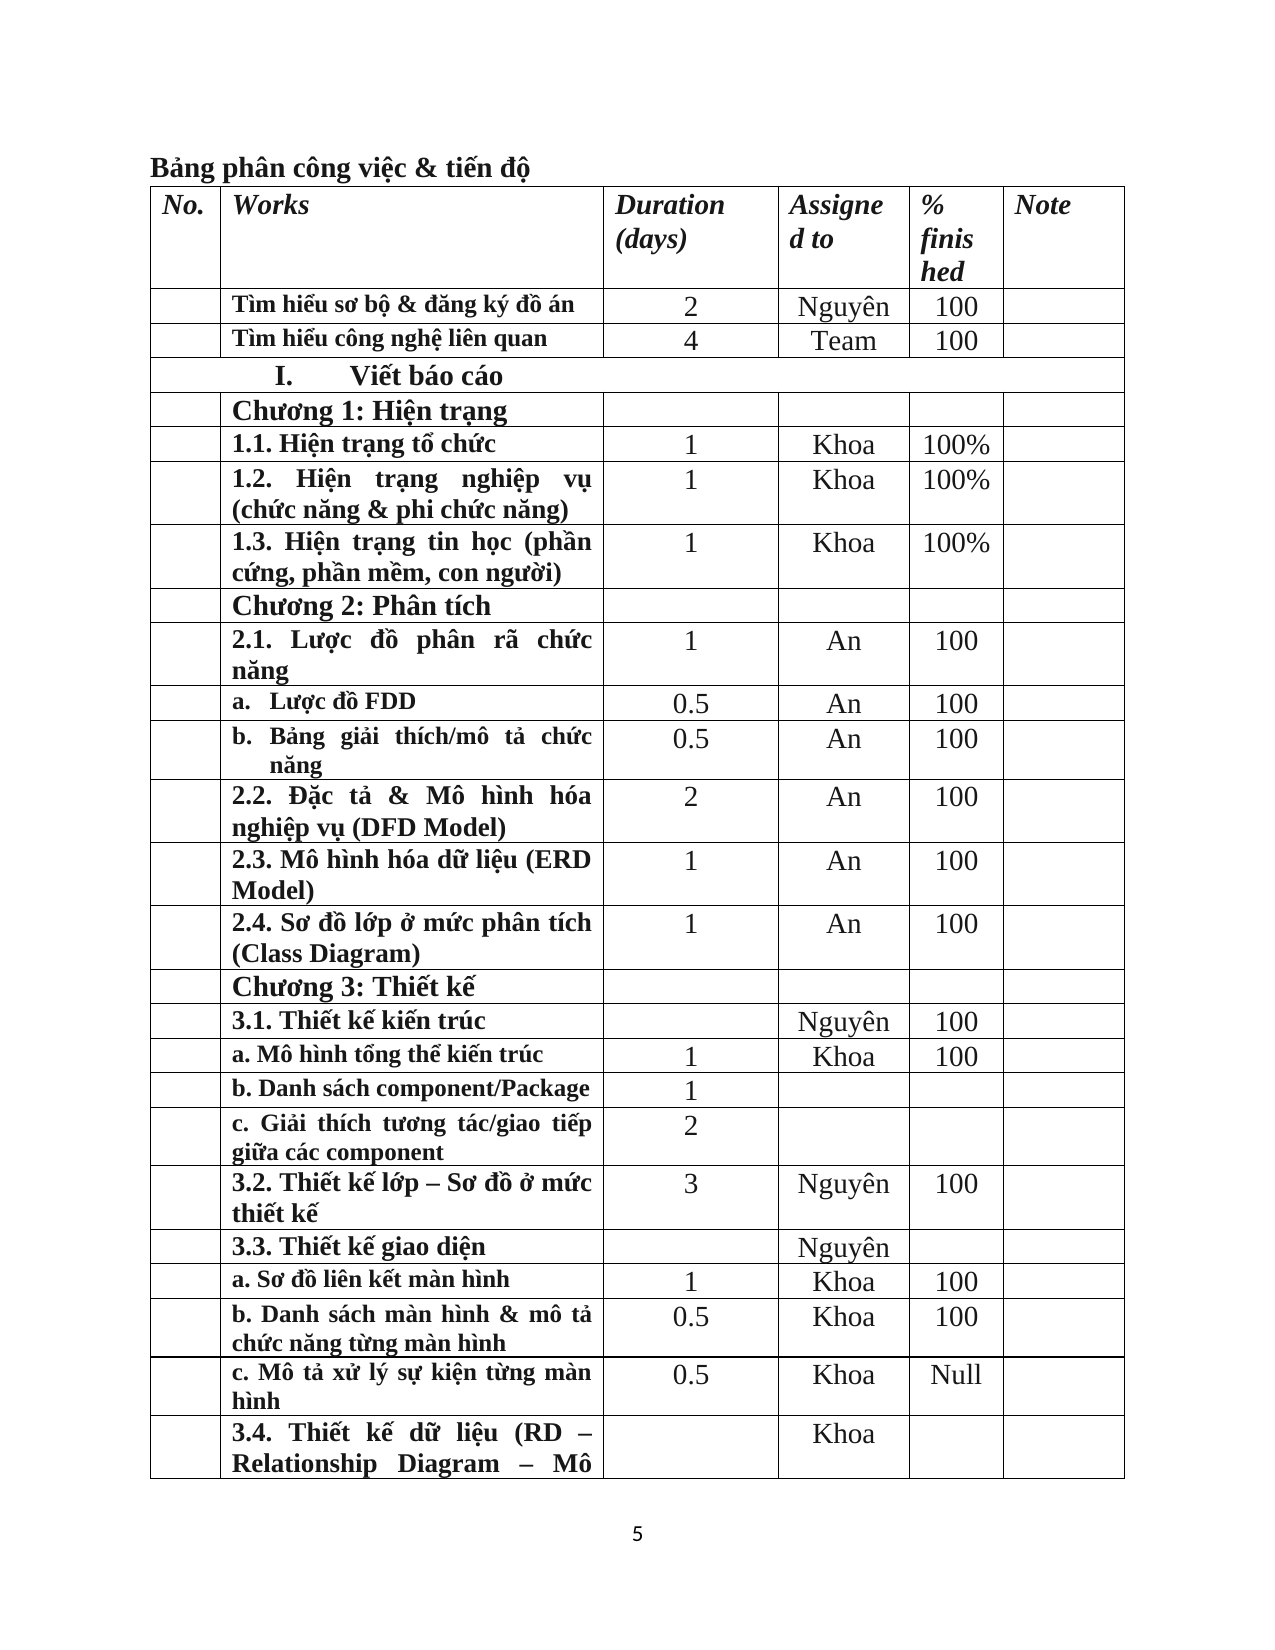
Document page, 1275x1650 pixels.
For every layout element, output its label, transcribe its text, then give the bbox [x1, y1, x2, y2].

table_cell 100 [910, 843, 1003, 905]
table_header Assigned to [779, 187, 909, 288]
table_cell 3.4. Thiết kế dữ liệu (RD – Relationship Diagram – Mô hình quan hệ) [221, 1416, 603, 1478]
table_cell [1004, 1073, 1124, 1107]
table_cell 1 [604, 623, 778, 685]
table_cell Nguyên [779, 1004, 909, 1038]
table_cell 2 [604, 780, 778, 842]
table_cell [604, 1004, 778, 1038]
table_cell 100 [910, 1039, 1003, 1072]
table_cell [604, 393, 778, 426]
table_cell Khoa [779, 1299, 909, 1356]
table_cell [1004, 1039, 1124, 1072]
table_cell [151, 393, 220, 426]
table_cell 3.3. Thiết kế giao diện [221, 1230, 603, 1263]
table_cell 100 [910, 780, 1003, 842]
table_cell [1004, 623, 1124, 685]
table_cell [910, 970, 1003, 1003]
subtitle Bảng phân công việc & tiến độ [150, 150, 1125, 183]
table_cell [910, 1073, 1003, 1107]
table_cell Khoa [779, 525, 909, 587]
table_cell [1004, 393, 1124, 426]
table_cell [604, 970, 778, 1003]
table_cell [1004, 1264, 1124, 1298]
table_cell 1 [604, 427, 778, 461]
table_cell An [779, 906, 909, 968]
table_cell 1 [604, 1264, 778, 1298]
table_cell [1004, 843, 1124, 905]
table_cell [910, 393, 1003, 426]
table_cell [151, 686, 220, 720]
table_cell 100 [910, 906, 1003, 968]
table_cell [1004, 906, 1124, 968]
table_cell Khoa [779, 1358, 909, 1415]
table_cell [1004, 427, 1124, 461]
table_cell [1004, 970, 1124, 1003]
table_cell [779, 589, 909, 622]
table_cell 100 [910, 1166, 1003, 1229]
table_cell 1 [604, 843, 778, 905]
table_cell [604, 589, 778, 622]
table_cell [151, 589, 220, 622]
table_cell b. Danh sách component/Package [221, 1073, 603, 1107]
table_cell [1004, 1108, 1124, 1165]
table_cell 1.3. Hiện trạng tin học (phần cứng, phần mềm, con người) [221, 525, 603, 587]
table_cell [1004, 780, 1124, 842]
table_cell An [779, 721, 909, 778]
table_cell [151, 1039, 220, 1072]
table_cell 0.5 [604, 721, 778, 778]
table_cell [151, 1358, 220, 1415]
table_cell [151, 1299, 220, 1356]
table_cell 4 [604, 324, 778, 357]
table_cell Tìm hiểu sơ bộ & đăng ký đồ án [221, 289, 603, 322]
table_cell 2.2. Đặc tả & Mô hình hóa nghiệp vụ (DFD Model) [221, 780, 603, 842]
table_cell b. Danh sách màn hình & mô tả chức năng từng màn hình [221, 1299, 603, 1356]
table_header Duration (days) [604, 187, 778, 288]
table_cell Khoa [779, 1264, 909, 1298]
table_cell 100 [910, 721, 1003, 778]
table_cell [910, 1416, 1003, 1478]
table_cell 2.1. Lược đồ phân rã chức năng [221, 623, 603, 685]
table_header Works [221, 187, 603, 288]
table_cell 100 [910, 686, 1003, 720]
table_cell c. Mô tả xử lý sự kiện từng màn hình [221, 1358, 603, 1415]
table_header % finished [910, 187, 1003, 288]
table_cell [151, 1264, 220, 1298]
table_cell Viết báo cáo [151, 358, 1124, 392]
table_cell 1.2. Hiện trạng nghiệp vụ (chức năng & phi chức năng) [221, 462, 603, 524]
table_cell [1004, 686, 1124, 720]
table_cell [779, 1108, 909, 1165]
table_cell [1004, 1299, 1124, 1356]
table_cell 1 [604, 525, 778, 587]
table_cell 3.1. Thiết kế kiến trúc [221, 1004, 603, 1038]
table_cell 0.5 [604, 1358, 778, 1415]
table_cell [151, 780, 220, 842]
table_cell [1004, 525, 1124, 587]
table_cell [1004, 1416, 1124, 1478]
table_cell [1004, 324, 1124, 357]
table_cell Chương 1: Hiện trạng [221, 393, 603, 426]
table_cell [779, 970, 909, 1003]
table_cell [151, 1073, 220, 1107]
table_cell 1 [604, 1039, 778, 1072]
table_cell [604, 1416, 778, 1478]
table_cell Khoa [779, 462, 909, 524]
table_cell 2 [604, 1108, 778, 1165]
table_cell [1004, 462, 1124, 524]
table_cell 1 [604, 1073, 778, 1107]
table_cell [151, 324, 220, 357]
table_cell 0.5 [604, 1299, 778, 1356]
table_cell 1 [604, 906, 778, 968]
table_cell 100% [910, 525, 1003, 587]
table_cell Khoa [779, 1416, 909, 1478]
table_cell 2 [604, 289, 778, 322]
table_cell 100 [910, 324, 1003, 357]
table_cell [1004, 1004, 1124, 1038]
table_cell 100 [910, 289, 1003, 322]
table_cell Nguyên [779, 1230, 909, 1263]
table_cell [151, 970, 220, 1003]
table_cell 1 [604, 462, 778, 524]
table_cell Null [910, 1358, 1003, 1415]
table_cell [151, 843, 220, 905]
table_cell [910, 589, 1003, 622]
table_cell 2.4. Sơ đồ lớp ở mức phân tích (Class Diagram) [221, 906, 603, 968]
table_cell [1004, 1166, 1124, 1229]
table_cell [779, 393, 909, 426]
table_cell 100 [910, 623, 1003, 685]
table_cell Chương 2: Phân tích [221, 589, 603, 622]
table_cell 0.5 [604, 686, 778, 720]
table_cell [1004, 1358, 1124, 1415]
table_cell 3 [604, 1166, 778, 1229]
table_cell [1004, 721, 1124, 778]
table_cell An [779, 623, 909, 685]
table_cell 100% [910, 427, 1003, 461]
table_cell [151, 462, 220, 524]
table_cell [604, 1230, 778, 1263]
table_cell Khoa [779, 1039, 909, 1072]
table_cell [151, 623, 220, 685]
table_cell [151, 1166, 220, 1229]
table_cell a. Mô hình tổng thể kiến trúc [221, 1039, 603, 1072]
table_header Note [1004, 187, 1124, 288]
table_cell An [779, 686, 909, 720]
table_cell An [779, 843, 909, 905]
table_cell [1004, 289, 1124, 322]
table_cell [1004, 1230, 1124, 1263]
table_cell [151, 1004, 220, 1038]
table_cell a. Sơ đồ liên kết màn hình [221, 1264, 603, 1298]
table_cell [151, 721, 220, 778]
table_cell [151, 427, 220, 461]
table_cell [910, 1230, 1003, 1263]
table_cell [779, 1073, 909, 1107]
table_cell An [779, 780, 909, 842]
table_cell c. Giải thích tương tác/giao tiếp giữa các component [221, 1108, 603, 1165]
table_cell Tìm hiểu công nghệ liên quan [221, 324, 603, 357]
table_cell Bảng giải thích/mô tả chức năng [221, 721, 603, 778]
table_cell [151, 906, 220, 968]
table_cell Lược đồ FDD [221, 686, 603, 720]
table_cell [151, 1416, 220, 1478]
table_cell [910, 1108, 1003, 1165]
table_cell 100 [910, 1004, 1003, 1038]
table_cell 3.2. Thiết kế lớp – Sơ đồ ở mức thiết kế [221, 1166, 603, 1229]
table_cell [151, 1108, 220, 1165]
table_cell Chương 3: Thiết kế [221, 970, 603, 1003]
table_cell 100 [910, 1299, 1003, 1356]
table_cell Nguyên [779, 1166, 909, 1229]
table_cell 100 [910, 1264, 1003, 1298]
table_cell [1004, 589, 1124, 622]
table_cell [151, 289, 220, 322]
table_cell Khoa [779, 427, 909, 461]
table_cell [151, 525, 220, 587]
table_cell Team [779, 324, 909, 357]
table_cell 100% [910, 462, 1003, 524]
table_header No. [151, 187, 220, 288]
table_cell 2.3. Mô hình hóa dữ liệu (ERD Model) [221, 843, 603, 905]
table_cell Nguyên [779, 289, 909, 322]
table_cell 1.1. Hiện trạng tổ chức [221, 427, 603, 461]
table_cell [151, 1230, 220, 1263]
